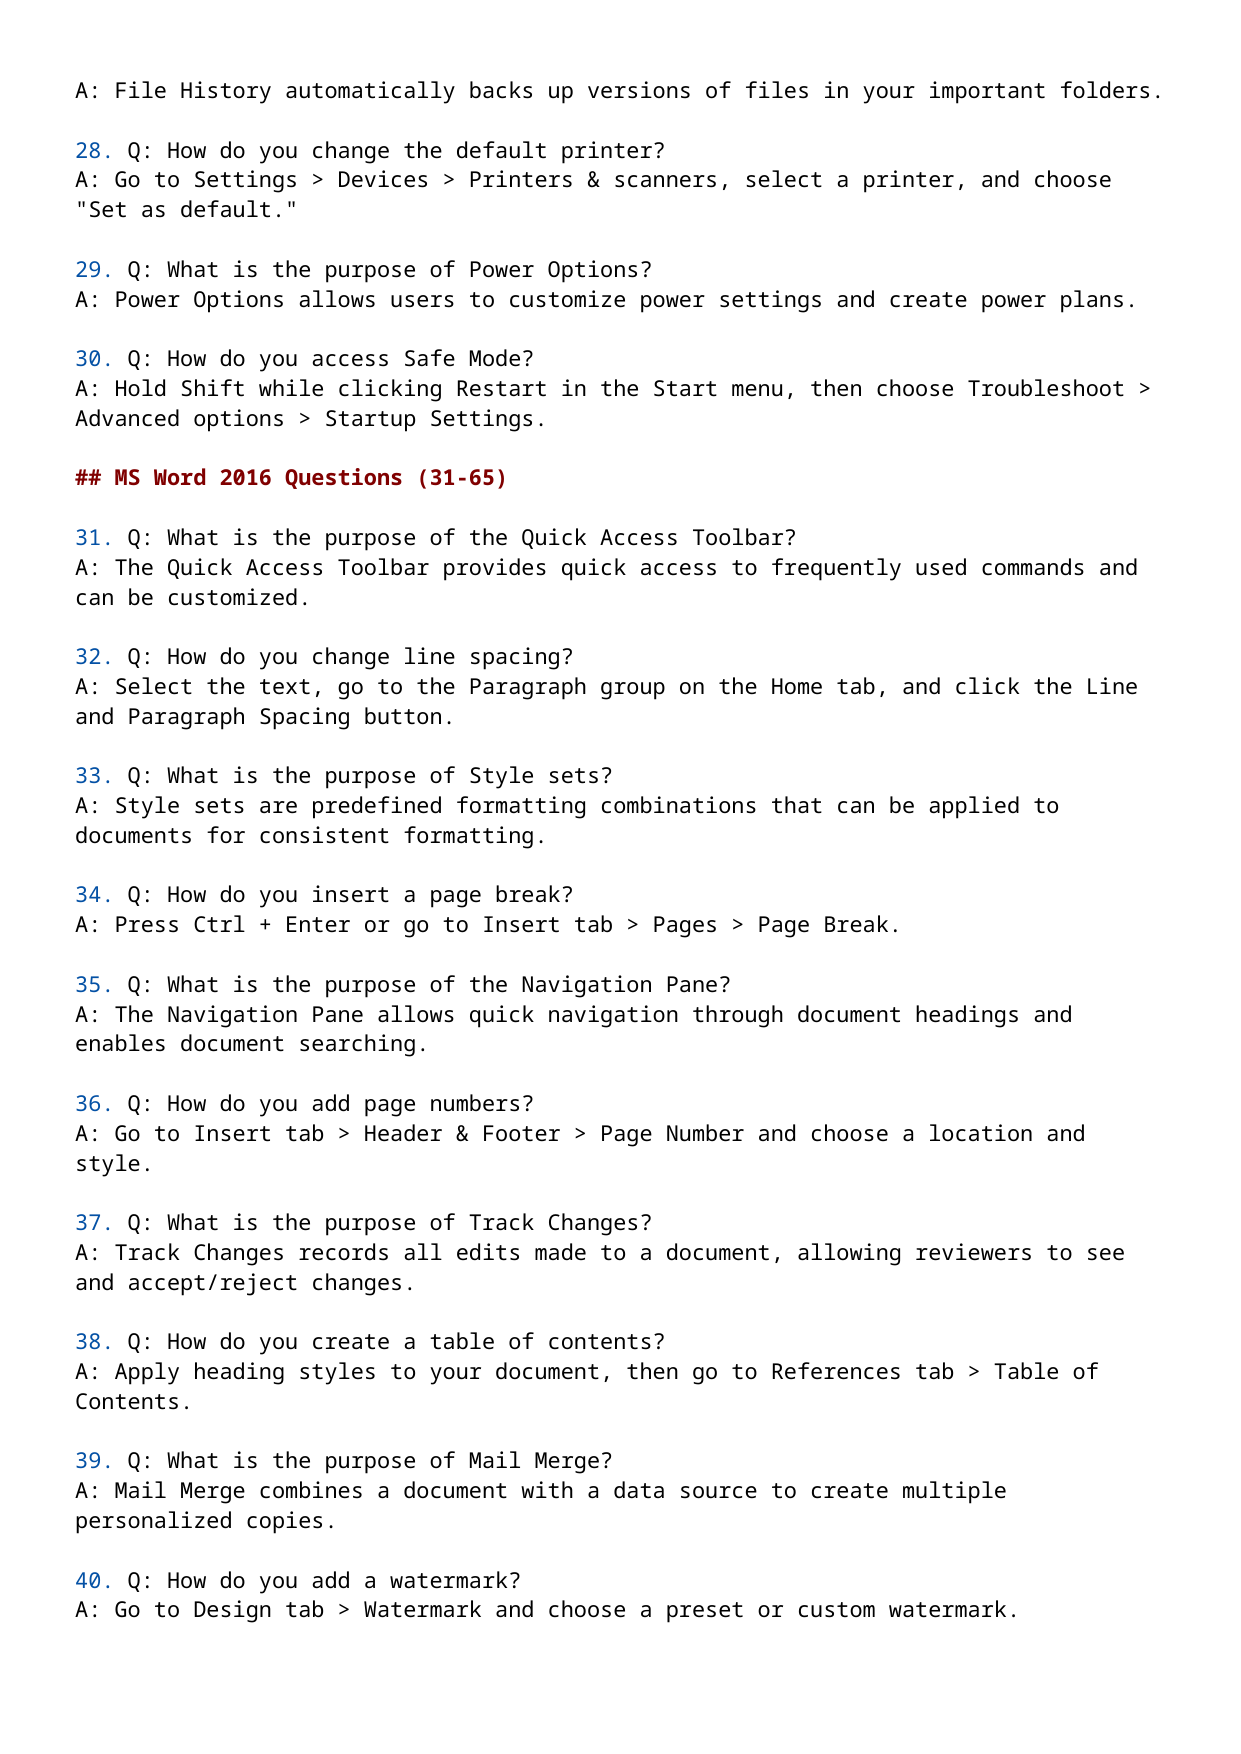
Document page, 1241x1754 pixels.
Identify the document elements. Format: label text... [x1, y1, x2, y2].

text A: The Navigation Pane allows quick navigation through document headings and enables document searching. [75, 998, 1165, 1058]
text A: Press Ctrl + Enter or go to Insert tab > Pages > Page Break. [75, 909, 1165, 939]
text A: Track Changes records all edits made to a document, allowing reviewers to see and accept/reject changes. [75, 1237, 1165, 1296]
text 39. Q: What is the purpose of Mail Merge? [75, 1445, 1165, 1475]
text 38. Q: How do you create a table of contents? [75, 1326, 1165, 1356]
text 40. Q: How do you add a watermark? [75, 1564, 1165, 1594]
text 28. Q: How do you change the default printer? [75, 134, 1165, 164]
text A: Hold Shift while clicking Restart in the Start menu, then choose Troubleshoot > Advanced options > Startup Settings. [75, 373, 1165, 432]
text A: Go to Design tab > Watermark and choose a preset or custom watermark. [75, 1594, 1165, 1624]
text A: Apply heading styles to your document, then go to References tab > Table of Contents. [75, 1356, 1165, 1416]
text 36. Q: How do you add page numbers? [75, 1088, 1165, 1118]
text ## MS Word 2016 Questions (31-65) [75, 462, 1165, 492]
text A: Mail Merge combines a document with a data source to create multiple personalized copies. [75, 1475, 1165, 1535]
text 35. Q: What is the purpose of the Navigation Pane? [75, 969, 1165, 998]
text A: File History automatically backs up versions of files in your important folders. [75, 75, 1165, 105]
text A: Select the text, go to the Paragraph group on the Home tab, and click the Line and Paragraph Spacing button. [75, 671, 1165, 730]
text A: Power Options allows users to customize power settings and create power plans. [75, 283, 1165, 313]
text A: Style sets are predefined formatting combinations that can be applied to documents for consistent formatting. [75, 790, 1165, 849]
text 31. Q: What is the purpose of the Quick Access Toolbar? [75, 522, 1165, 552]
text A: The Quick Access Toolbar provides quick access to frequently used commands and can be customized. [75, 552, 1165, 611]
text 30. Q: How do you access Safe Mode? [75, 343, 1165, 373]
text 34. Q: How do you insert a page break? [75, 879, 1165, 909]
text 29. Q: What is the purpose of Power Options? [75, 254, 1165, 283]
text 33. Q: What is the purpose of Style sets? [75, 760, 1165, 790]
text A: Go to Insert tab > Header & Footer > Page Number and choose a location and style. [75, 1118, 1165, 1177]
text 37. Q: What is the purpose of Track Changes? [75, 1207, 1165, 1237]
text 32. Q: How do you change line spacing? [75, 641, 1165, 671]
text A: Go to Settings > Devices > Printers & scanners, select a printer, and choose "Set as default." [75, 164, 1165, 224]
